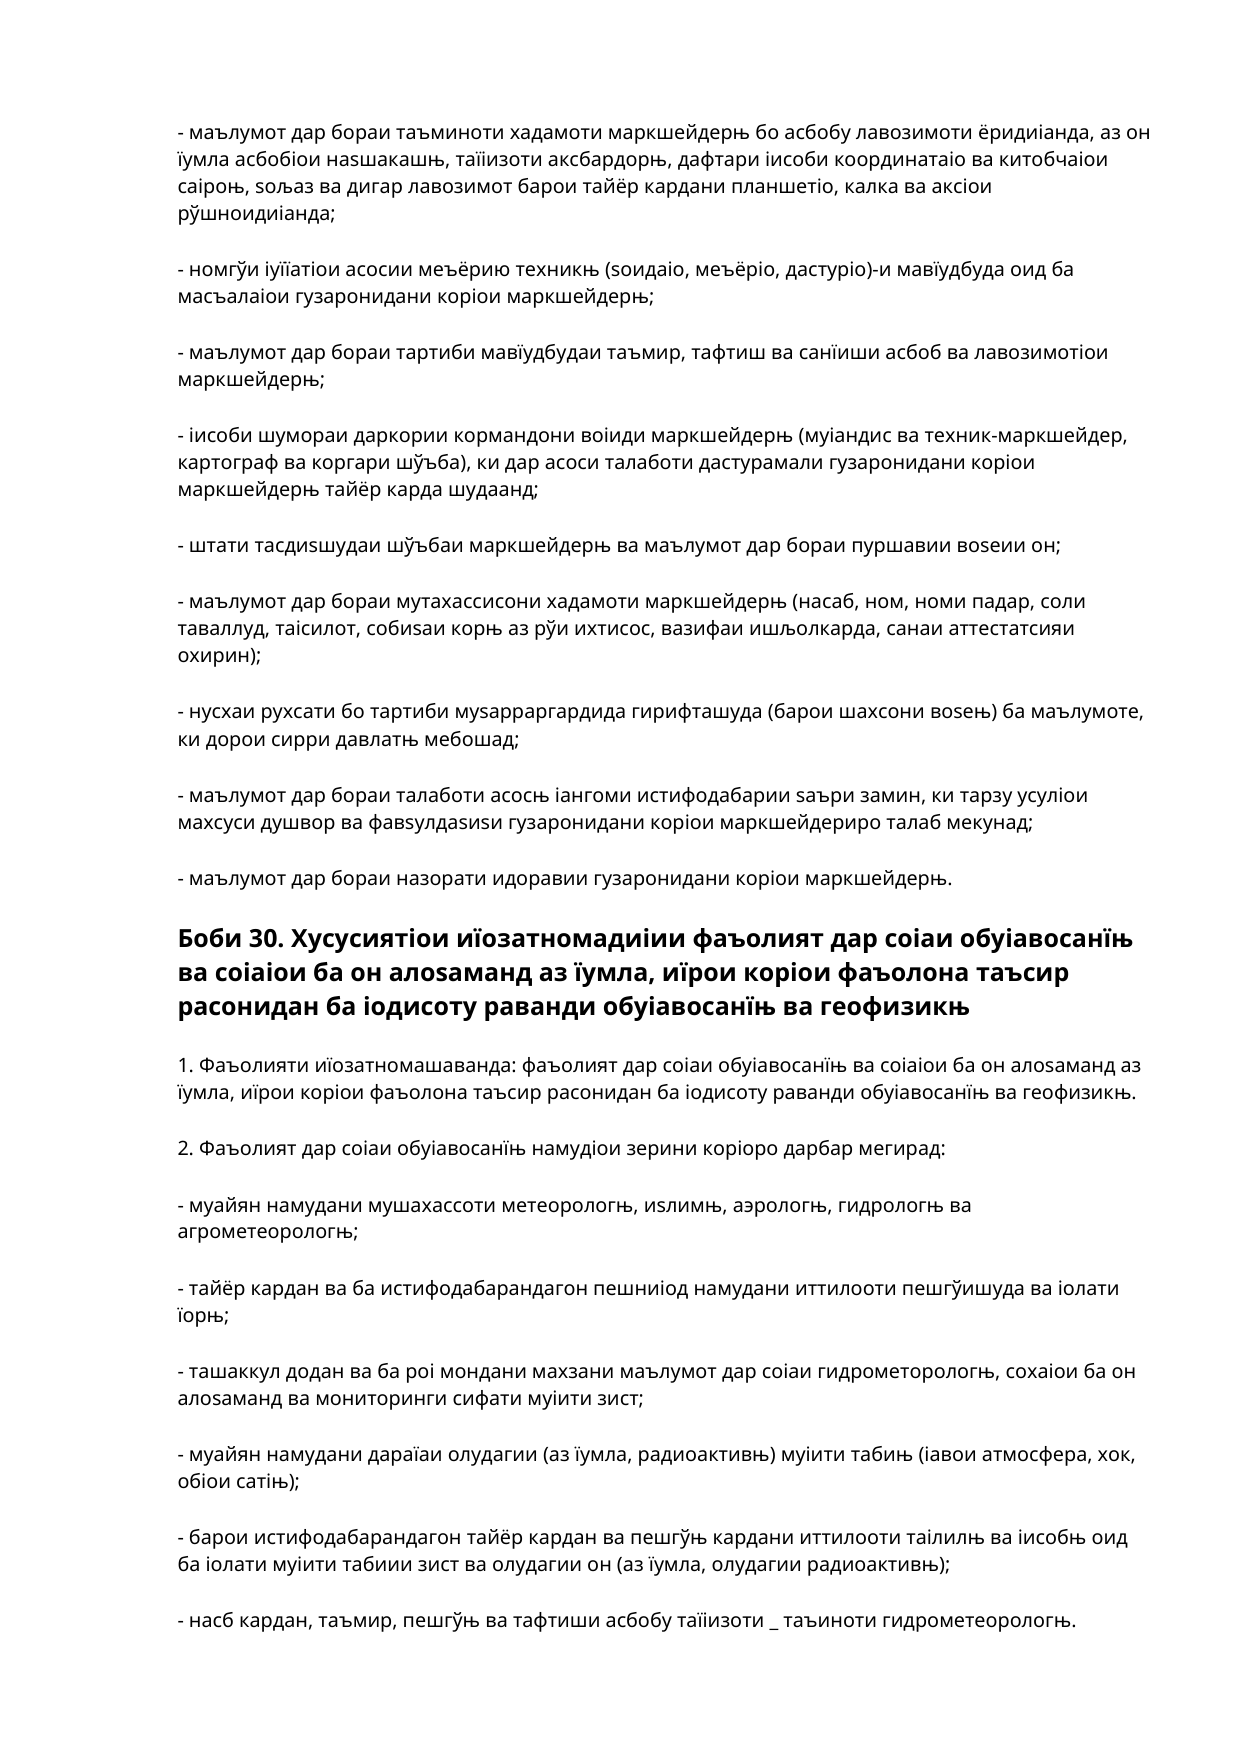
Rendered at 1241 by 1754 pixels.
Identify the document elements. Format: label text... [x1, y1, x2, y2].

text - муайян намудани мушахассоти метеорологњ, иѕлимњ, аэрологњ, гидрологњ ва агрометеорологњ; [177, 1191, 1152, 1245]
text - іисоби шумораи даркории кормандони воіиди маркшейдерњ (муіандис ва техник-маркшейдер, картограф ва коргари шўъба), ки дар асоси талаботи дастурамали гузаронидани коріои маркшейдерњ тайёр карда шудаанд; [177, 421, 1152, 502]
text Боби 30. Хусусиятіои иїозатномадиіии фаъолият дар соіаи обуіавосанїњ ва соіаіои ба он алоѕаманд аз їумла, иїрои коріои фаъолона таъсир расонидан ба іодисоту раванди обуіавосанїњ ва геофизикњ [177, 920, 1152, 1022]
text - барои истифодабарандагон тайёр кардан ва пешгўњ кардани иттилооти таілилњ ва іисобњ оид ба іолати муіити табиии зист ва олудагии он (аз їумла, олудагии радиоактивњ); [177, 1523, 1152, 1577]
text 2. Фаъолият дар соіаи обуіавосанїњ намудіои зерини коріоро дарбар мегирад: [177, 1135, 1152, 1162]
text 1. Фаъолияти иїозатномашаванда: фаъолият дар соіаи обуіавосанїњ ва соіаіои ба он алоѕаманд аз їумла, иїрои коріои фаъолона таъсир расонидан ба іодисоту раванди обуіавосанїњ ва геофизикњ. [177, 1052, 1152, 1106]
text - маълумот дар бораи таъминоти хадамоти маркшейдерњ бо асбобу лавозимоти ёридиіанда, аз он їумла асбобіои наѕшакашњ, таїіизоти аксбардорњ, дафтари іисоби координатаіо ва китобчаіои саіроњ, ѕољаз ва дигар лавозимот барои тайёр кардани планшетіо, калка ва аксіои рўшноидиіанда; [177, 118, 1152, 226]
text - ташаккул додан ва ба роі мондани махзани маълумот дар соіаи гидрометорологњ, сохаіои ба он алоѕаманд ва мониторинги сифати муіити зист; [177, 1357, 1152, 1411]
text - насб кардан, таъмир, пешгўњ ва тафтиши асбобу таїіизоти _ таъиноти гидрометеорологњ. [177, 1606, 1152, 1633]
text - маълумот дар бораи мутахассисони хадамоти маркшейдерњ (насаб, ном, номи падар, соли таваллуд, таісилот, собиѕаи корњ аз рўи ихтисос, вазифаи ишљолкарда, санаи аттестатсияи охирин); [177, 588, 1152, 669]
text - тайёр кардан ва ба истифодабарандагон пешниіод намудани иттилооти пешгўишуда ва іолати їорњ; [177, 1274, 1152, 1328]
text - номгўи іуїїатіои асосии меъёрию техникњ (ѕоидаіо, меъёріо, дастуріо)-и мавїудбуда оид ба масъалаіои гузаронидани коріои маркшейдерњ; [177, 255, 1152, 309]
text - штати тасдиѕшудаи шўъбаи маркшейдерњ ва маълумот дар бораи пуршавии воѕеии он; [177, 532, 1152, 558]
text - маълумот дар бораи назорати идоравии гузаронидани коріои маркшейдерњ. [177, 864, 1152, 891]
text - маълумот дар бораи талаботи асосњ іангоми истифодабарии ѕаъри замин, ки тарзу усуліои махсуси душвор ва фавѕулдаѕиѕи гузаронидани коріои маркшейдериро талаб мекунад; [177, 781, 1152, 835]
text - муайян намудани дараїаи олудагии (аз їумла, радиоактивњ) муіити табињ (іавои атмосфера, хок, обіои сатіњ); [177, 1440, 1152, 1494]
text - нусхаи рухсати бо тартиби муѕарраргардида гирифташуда (барои шахсони воѕењ) ба маълумоте, ки дорои сирри давлатњ мебошад; [177, 698, 1152, 752]
text - маълумот дар бораи тартиби мавїудбудаи таъмир, тафтиш ва санїиши асбоб ва лавозимотіои маркшейдерњ; [177, 338, 1152, 392]
